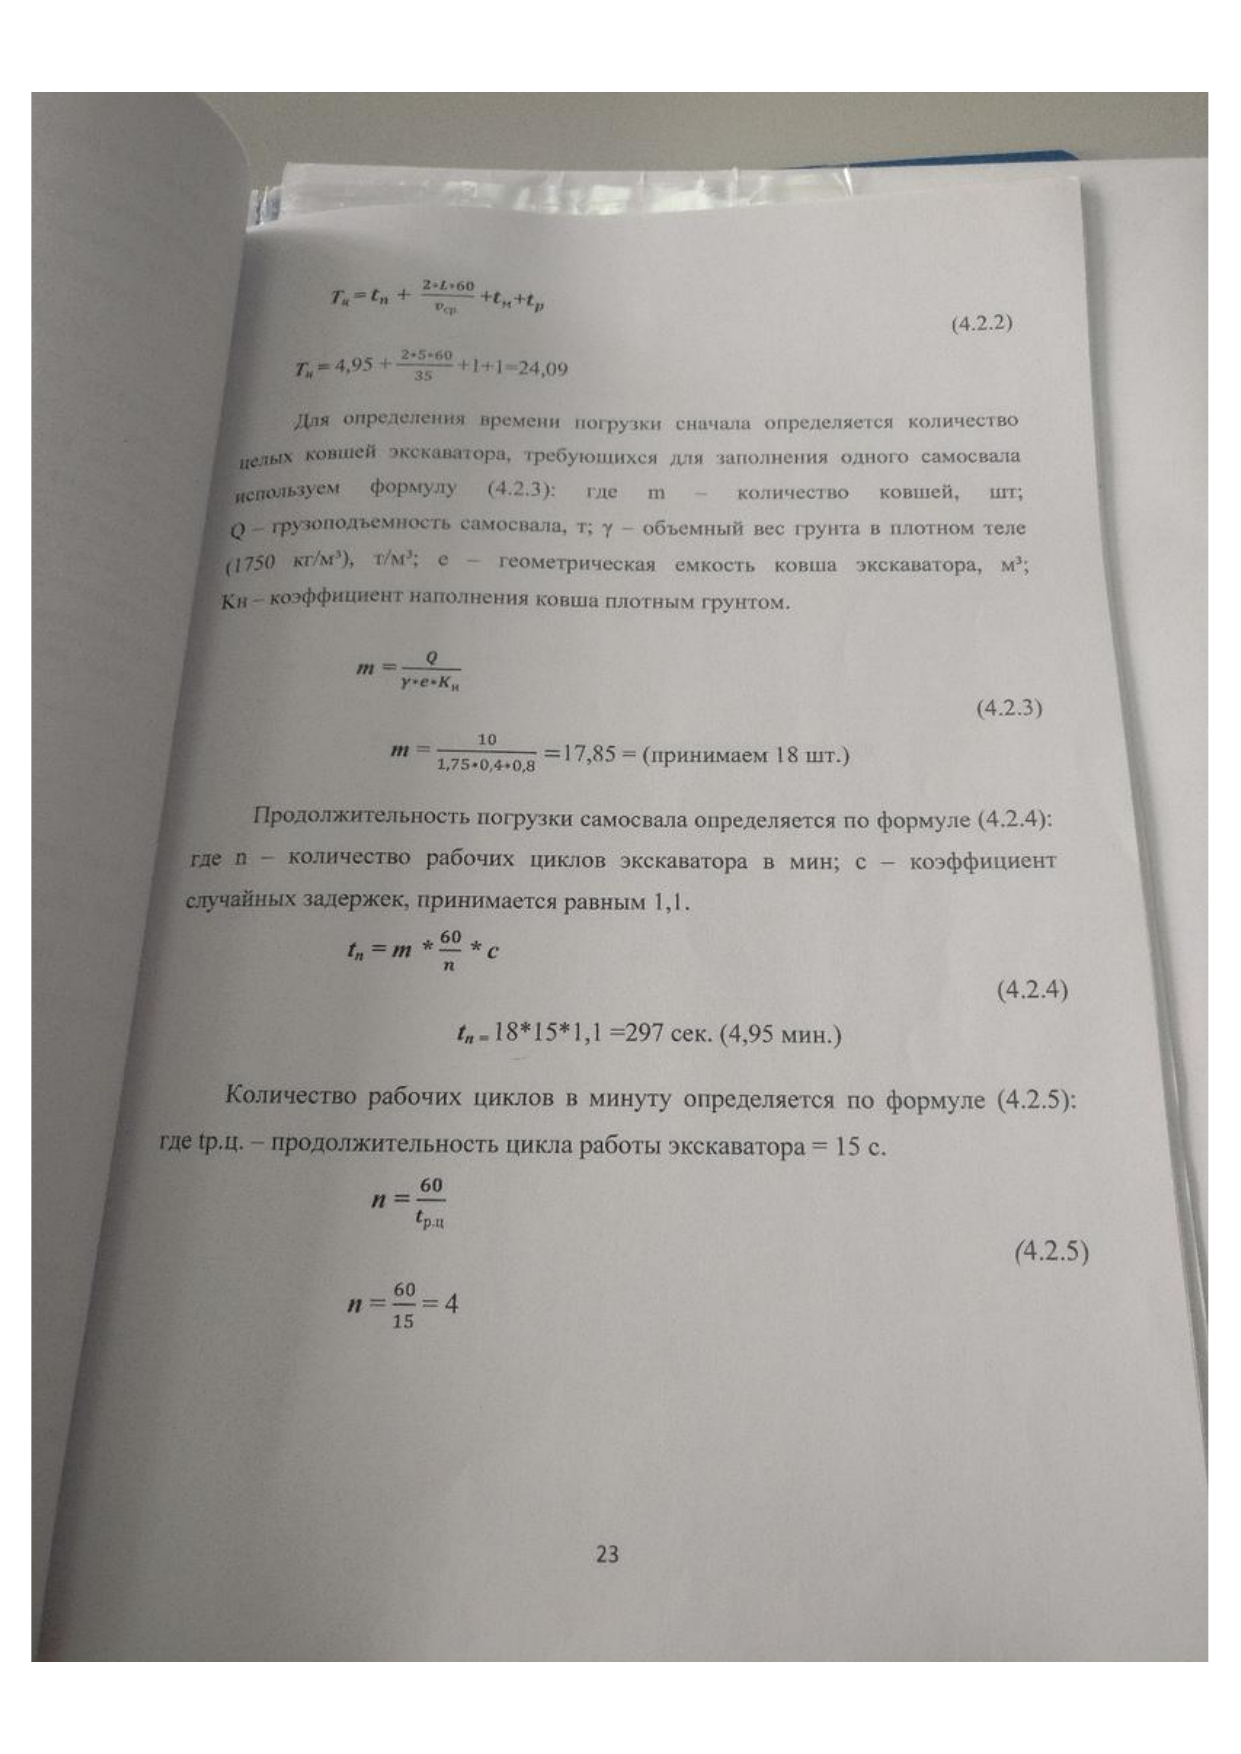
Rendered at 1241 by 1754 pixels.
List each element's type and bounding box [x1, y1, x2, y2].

picture [31, 92, 1209, 1662]
